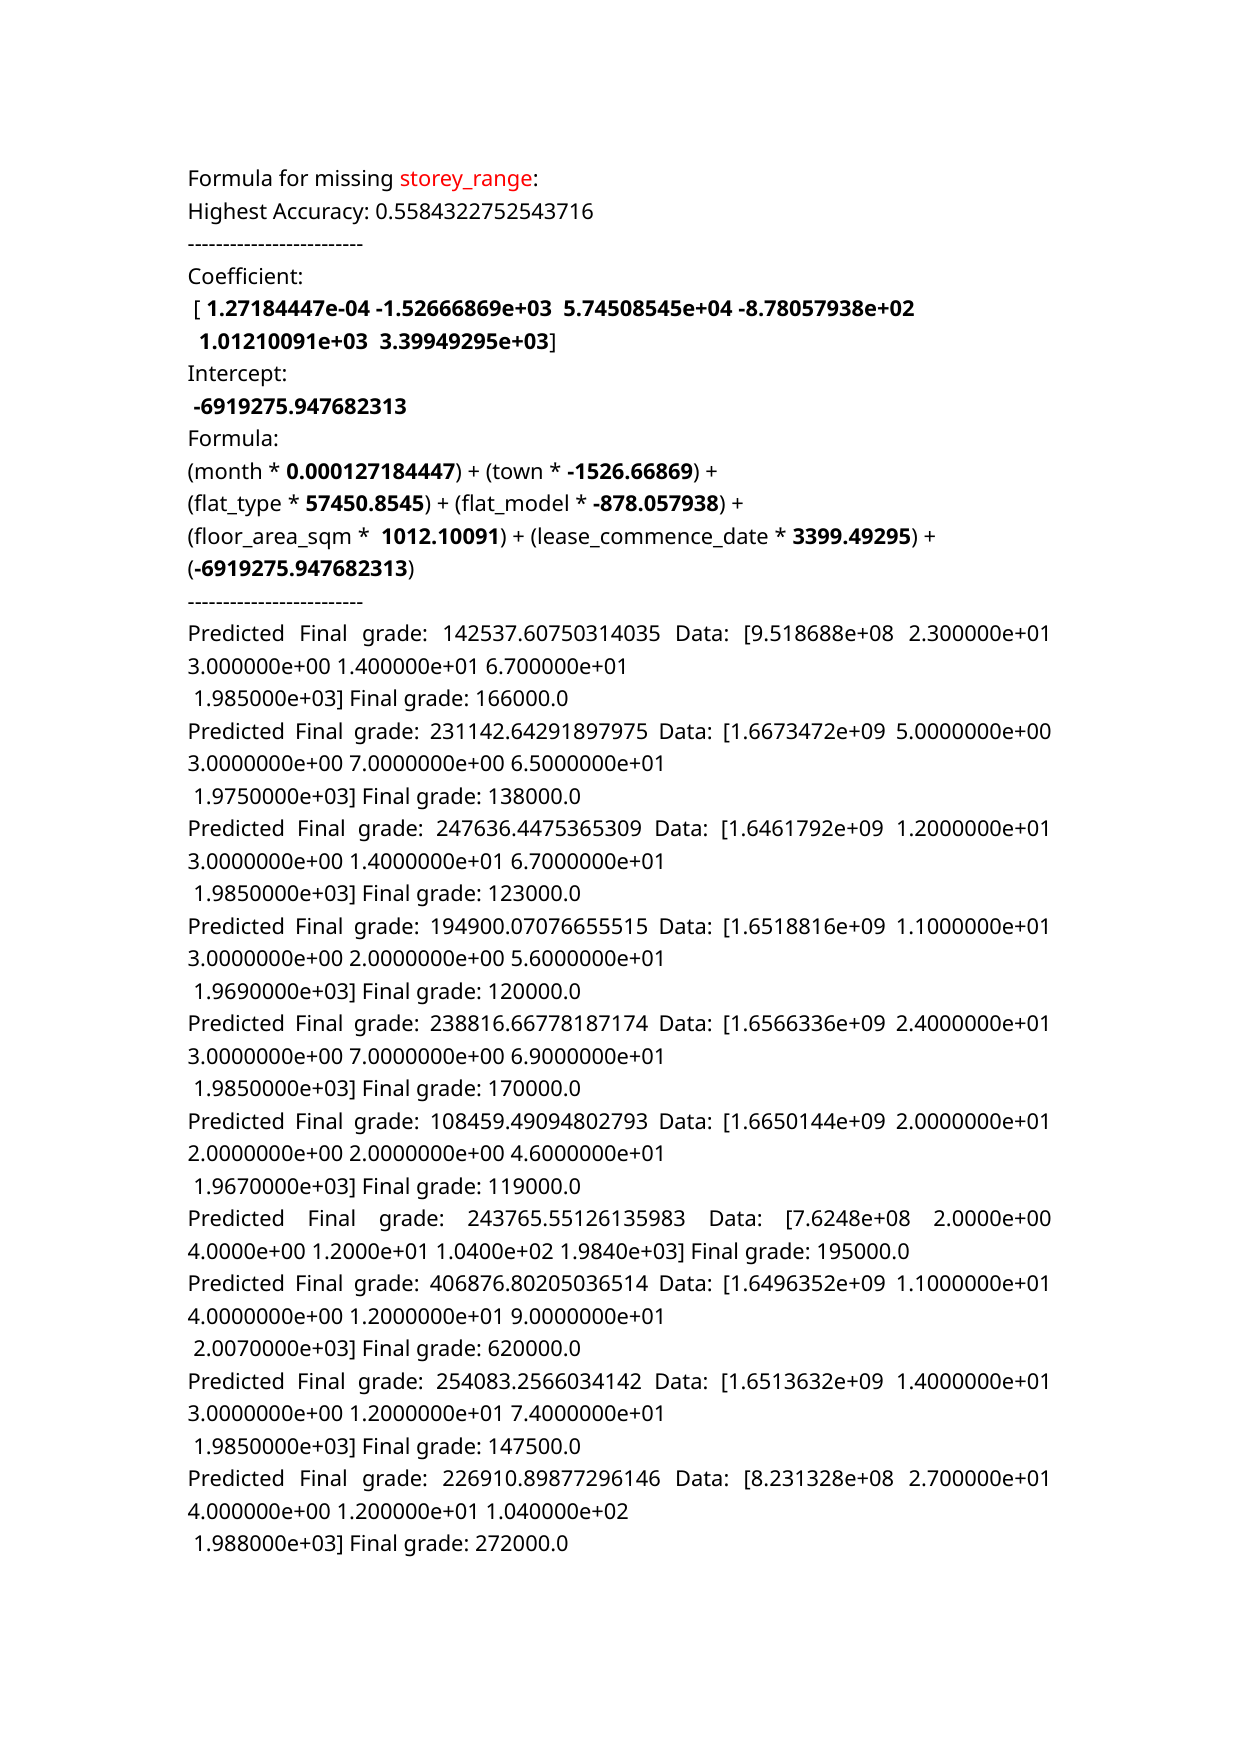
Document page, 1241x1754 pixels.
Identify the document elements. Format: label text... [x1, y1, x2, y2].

text ------------------------- [187, 227, 1053, 259]
text (month * 0.000127184447) + (town * -1526.66869) + [187, 454, 1053, 487]
text 1.9850000e+03] Final grade: 123000.0 [187, 877, 1053, 909]
text Highest Accuracy: 0.5584322752543716 [187, 194, 1053, 227]
text Predicted Final grade: 254083.2566034142 Data: [1.6513632e+09 1.4000000e+01 3.0000000e+00 1.2000000e+01 7.4000000e+01 [187, 1364, 1053, 1429]
text Predicted Final grade: 243765.55126135983 Data: [7.6248e+08 2.0000e+00 4.0000e+00 1.2000e+01 1.0400e+02 1.9840e+03] Final grade: 195000.0 [187, 1202, 1053, 1267]
text Formula: [187, 422, 1053, 454]
text (floor_area_sqm * 1012.10091) + (lease_commence_date * 3399.49295) + [187, 519, 1053, 552]
text 1.9850000e+03] Final grade: 147500.0 [187, 1429, 1053, 1462]
text 1.9850000e+03] Final grade: 170000.0 [187, 1072, 1053, 1104]
text Predicted Final grade: 247636.4475365309 Data: [1.6461792e+09 1.2000000e+01 3.0000000e+00 1.4000000e+01 6.7000000e+01 [187, 812, 1053, 877]
text 2.0070000e+03] Final grade: 620000.0 [187, 1332, 1053, 1364]
text Intercept: [187, 357, 1053, 389]
text 1.9670000e+03] Final grade: 119000.0 [187, 1169, 1053, 1202]
text (-6919275.947682313) [187, 552, 1053, 584]
text Formula for missing storey_range: [187, 162, 1053, 194]
text 1.9690000e+03] Final grade: 120000.0 [187, 974, 1053, 1007]
text [ 1.27184447e-04 -1.52666869e+03 5.74508545e+04 -8.78057938e+02 [187, 292, 1053, 324]
text Predicted Final grade: 406876.80205036514 Data: [1.6496352e+09 1.1000000e+01 4.0000000e+00 1.2000000e+01 9.0000000e+01 [187, 1267, 1053, 1332]
text Predicted Final grade: 226910.89877296146 Data: [8.231328e+08 2.700000e+01 4.000000e+00 1.200000e+01 1.040000e+02 [187, 1462, 1053, 1527]
text Predicted Final grade: 108459.49094802793 Data: [1.6650144e+09 2.0000000e+01 2.0000000e+00 2.0000000e+00 4.6000000e+01 [187, 1104, 1053, 1169]
text 1.9750000e+03] Final grade: 138000.0 [187, 779, 1053, 812]
text 1.985000e+03] Final grade: 166000.0 [187, 682, 1053, 714]
text -6919275.947682313 [187, 389, 1053, 422]
text ------------------------- [187, 584, 1053, 617]
text 1.988000e+03] Final grade: 272000.0 [187, 1527, 1053, 1559]
text 1.01210091e+03 3.39949295e+03] [187, 324, 1053, 357]
text (flat_type * 57450.8545) + (flat_model * -878.057938) + [187, 487, 1053, 519]
text Predicted Final grade: 238816.66778187174 Data: [1.6566336e+09 2.4000000e+01 3.0000000e+00 7.0000000e+00 6.9000000e+01 [187, 1007, 1053, 1072]
text Coefficient: [187, 259, 1053, 292]
text Predicted Final grade: 142537.60750314035 Data: [9.518688e+08 2.300000e+01 3.000000e+00 1.400000e+01 6.700000e+01 [187, 617, 1053, 682]
text Predicted Final grade: 194900.07076655515 Data: [1.6518816e+09 1.1000000e+01 3.0000000e+00 2.0000000e+00 5.6000000e+01 [187, 909, 1053, 974]
text Predicted Final grade: 231142.64291897975 Data: [1.6673472e+09 5.0000000e+00 3.0000000e+00 7.0000000e+00 6.5000000e+01 [187, 714, 1053, 779]
